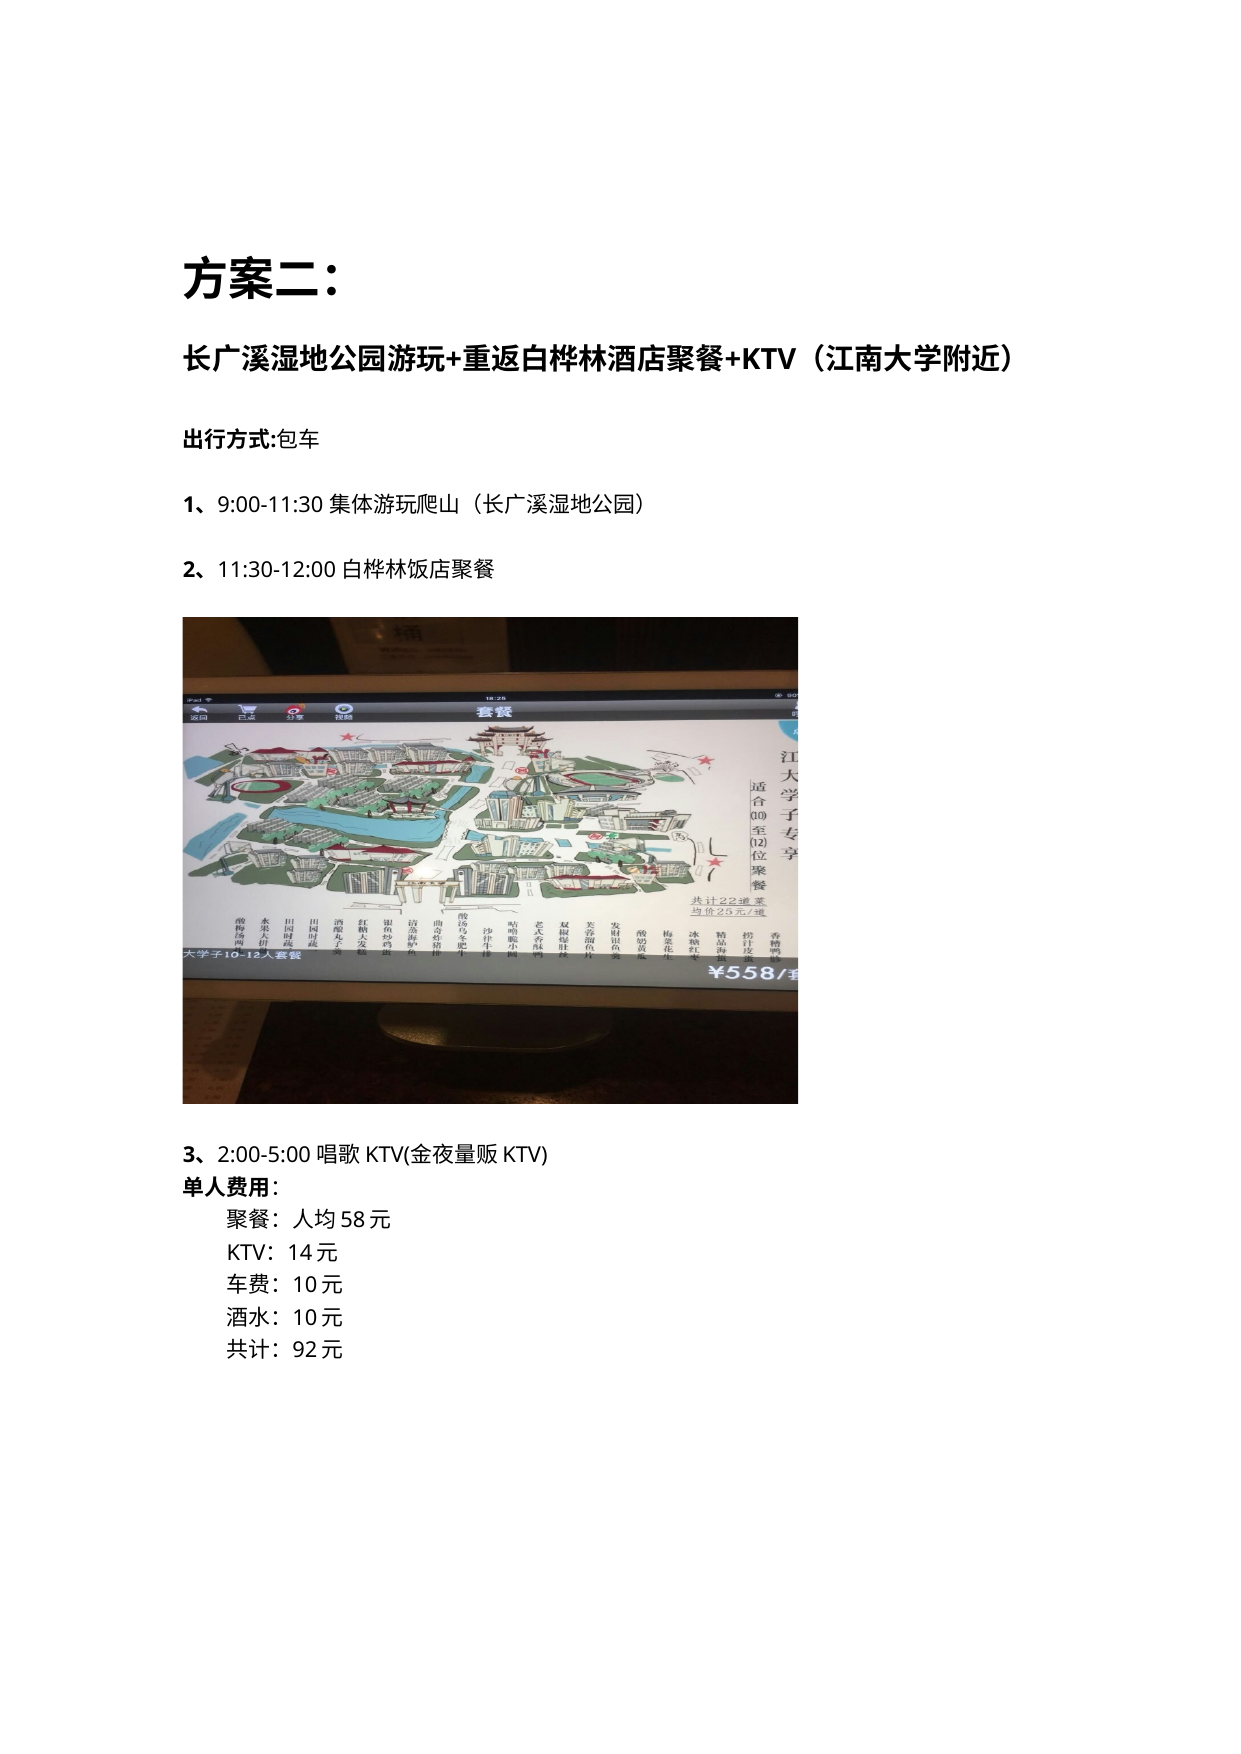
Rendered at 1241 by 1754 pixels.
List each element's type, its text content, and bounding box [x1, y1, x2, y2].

text 聚餐：人均58元 [183, 1202, 1058, 1234]
text 酒水：10元 [183, 1299, 1058, 1332]
text 单人费用： [183, 1169, 1058, 1202]
text 1、9:00-11:30 集体游玩爬山（长广溪湿地公园） [183, 487, 1058, 519]
picture [182, 617, 799, 1104]
text 3、2:00-5:00 唱歌KTV(金夜量贩KTV) [183, 1137, 1058, 1169]
text 2、11:30-12:00 白桦林饭店聚餐 [183, 552, 1058, 584]
text 出行方式:包车 [183, 422, 1058, 454]
text 车费：10元 [183, 1267, 1058, 1299]
text KTV：14元 [183, 1234, 1058, 1267]
text 方案二： [183, 227, 1058, 324]
text 共计：92元 [183, 1332, 1058, 1364]
text 长广溪湿地公园游玩+重返白桦林酒店聚餐+KTV（江南大学附近） [183, 324, 1058, 389]
